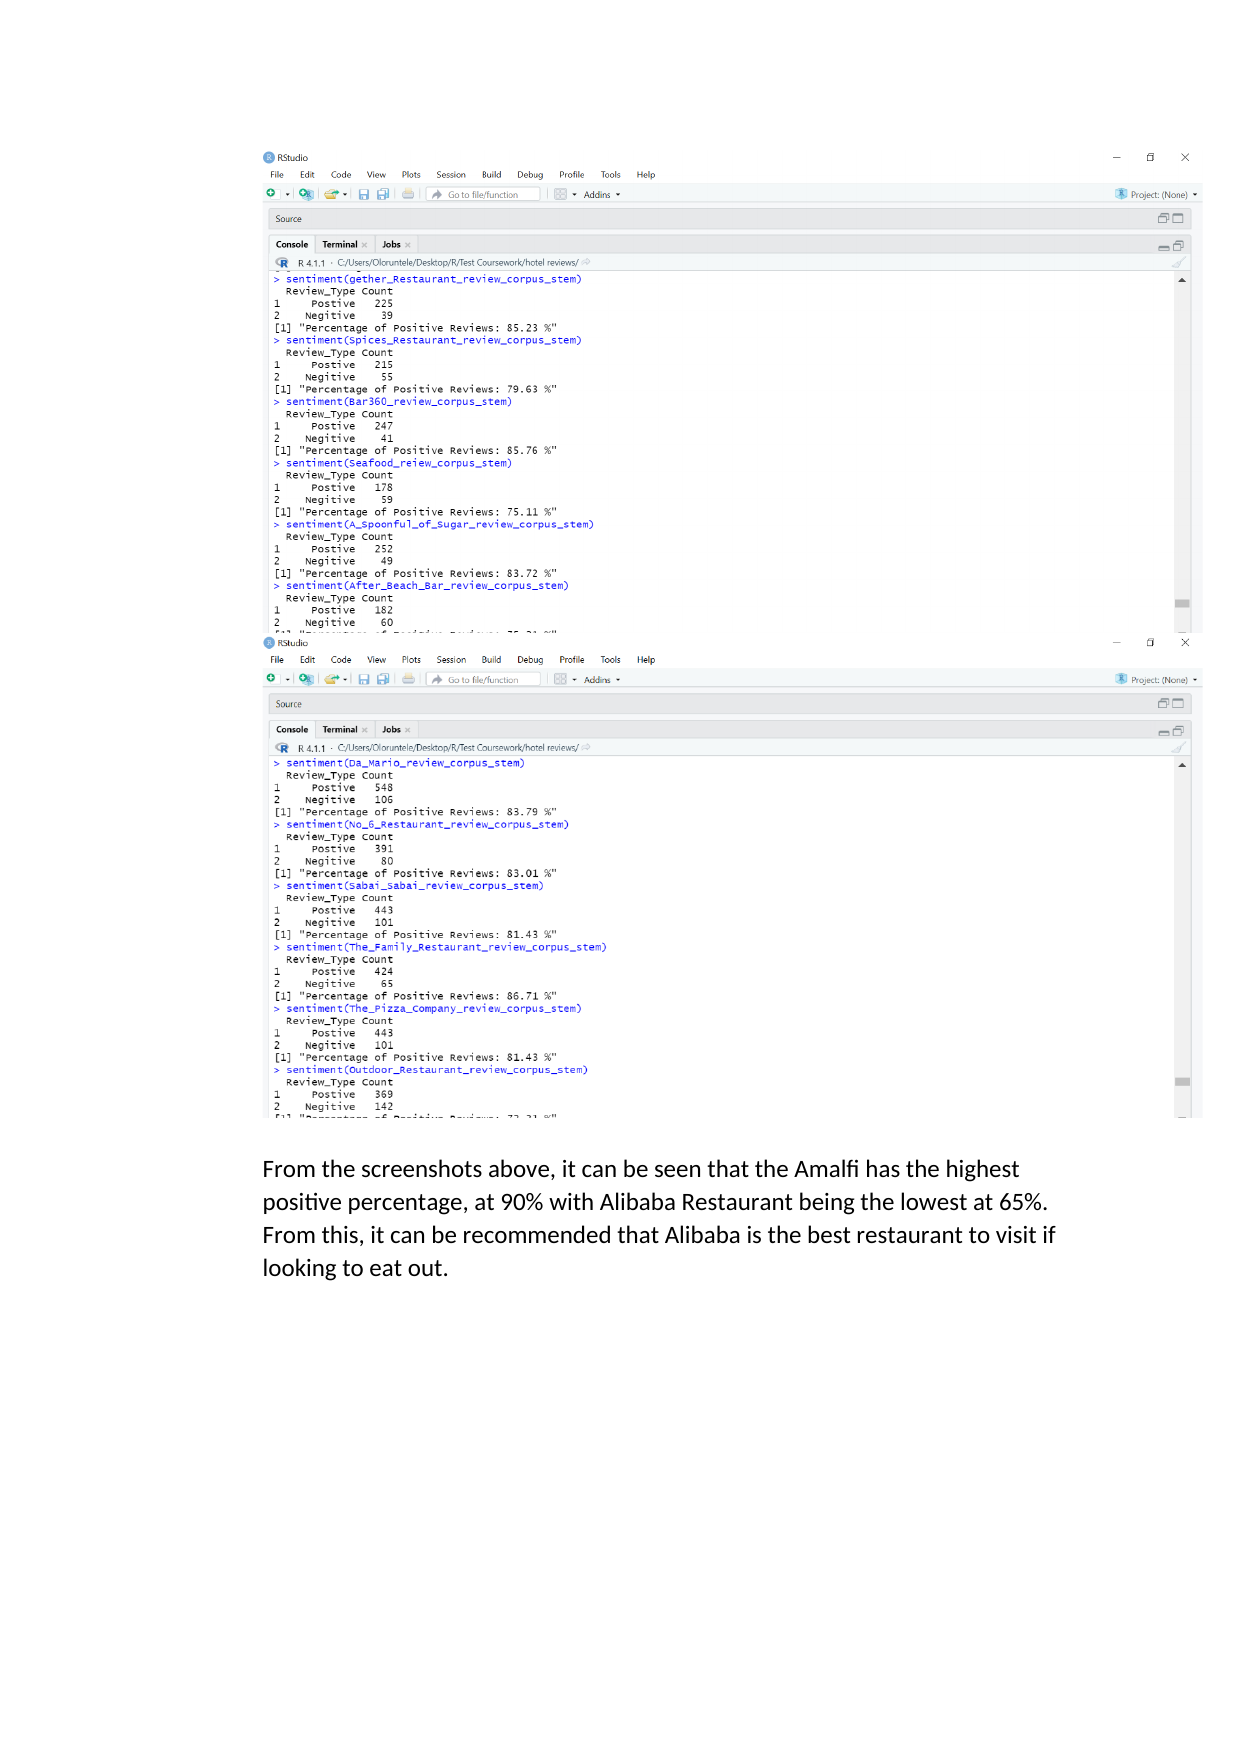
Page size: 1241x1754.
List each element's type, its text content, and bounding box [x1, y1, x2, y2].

list From the screenshots above, it can be seen that the Amalfi has the highest positive percentage, at 90% with Alibaba Restaurant being the lowest at 65%. From this, it can be recommended that Alibaba is the best restaurant to visit if looking to eat out. [262, 1153, 1090, 1282]
picture [262, 635, 1203, 1118]
picture [262, 150, 1203, 633]
